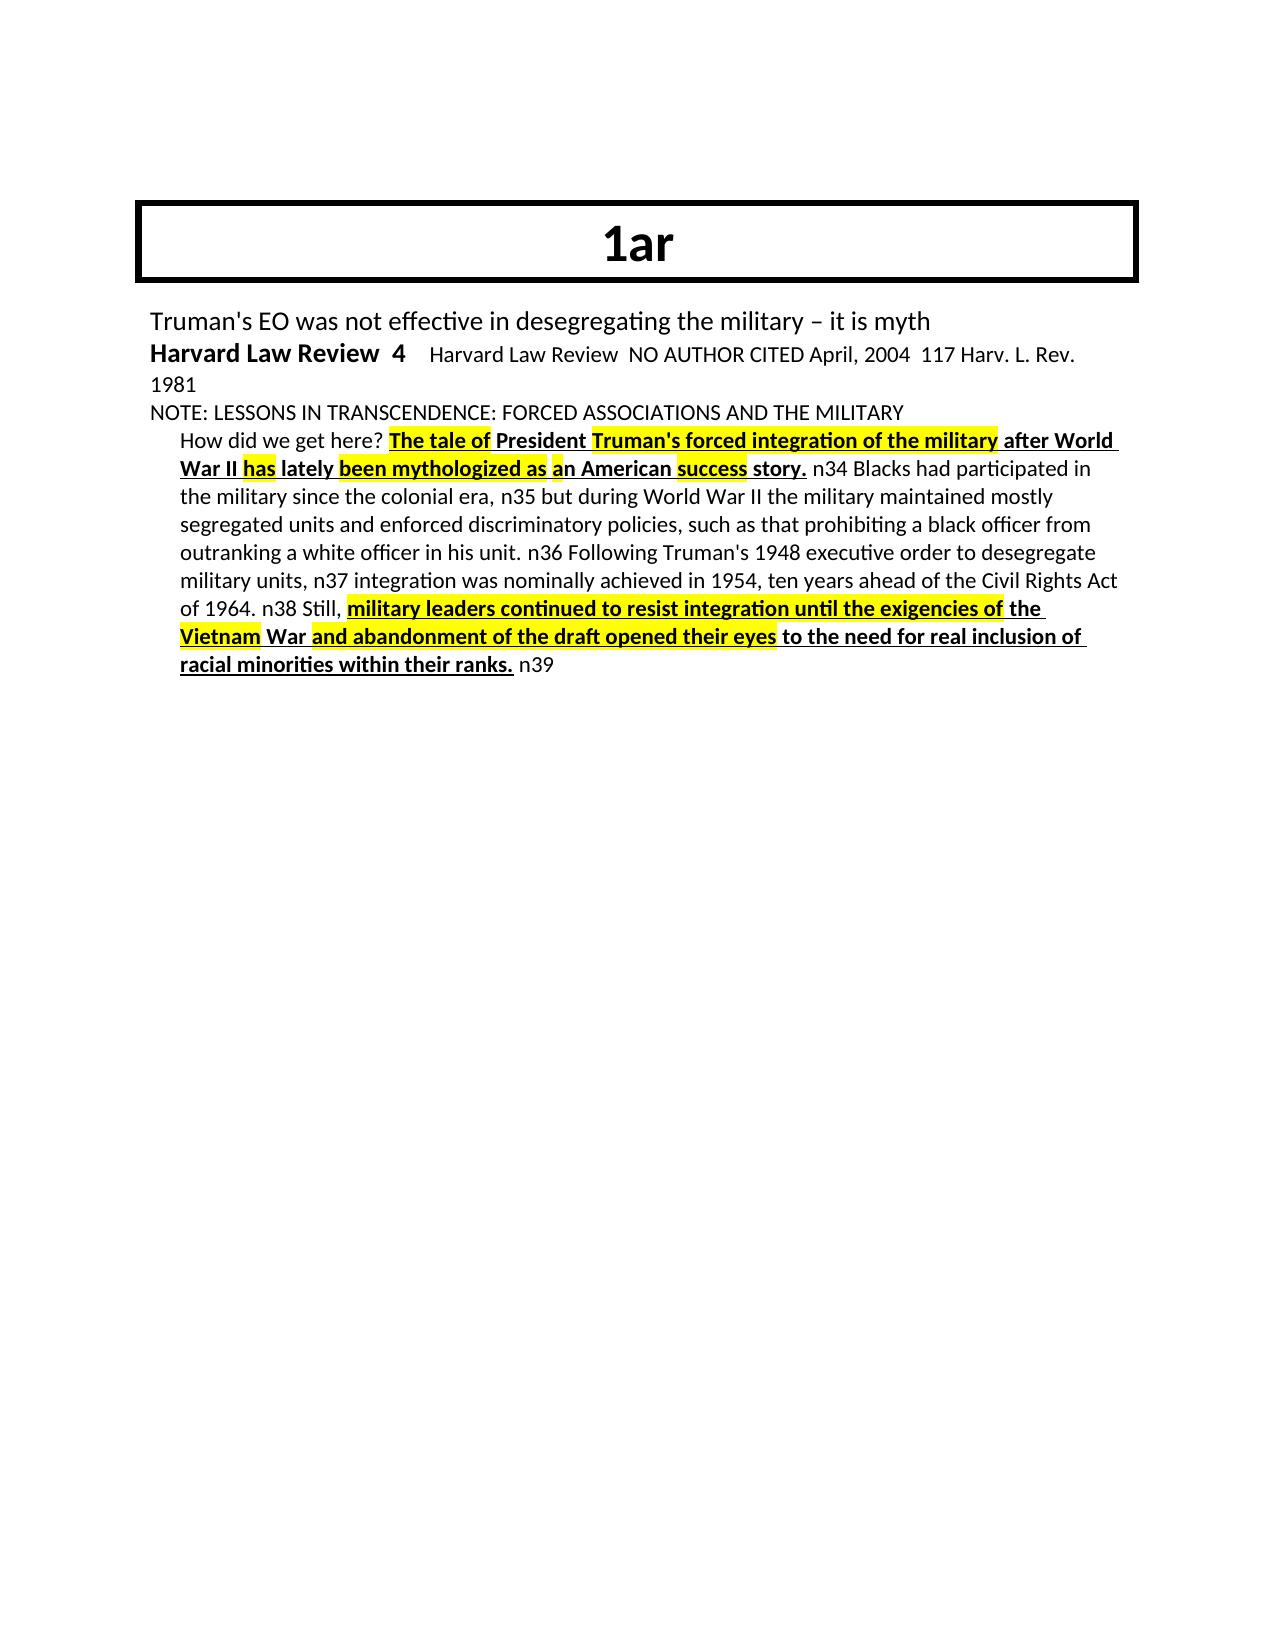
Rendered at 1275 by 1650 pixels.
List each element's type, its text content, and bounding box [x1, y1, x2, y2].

text How did we get here? The tale of President Truman's forced integration of the military after World War II has lately been mythologized as an American success story. n34 Blacks had participated in the military since the colonial era, n35 but during World War II the military maintained mostly segregated units and enforced discriminatory policies, such as that prohibiting a black officer from outranking a white officer in his unit. n36 Following Truman's 1948 executive order to desegregate military units, n37 integration was nominally achieved in 1954, ten years ahead of the Civil Rights Act of 1964. n38 Still, military leaders continued to resist integration until the exigencies of the Vietnam War and abandonment of the draft opened their eyes to the need for real inclusion of racial minorities within their ranks. n39 [180, 426, 1125, 678]
text Harvard Law Review 4 Harvard Law Review NO AUTHOR CITED April, 2004 117 Harv. L. Rev. 1981 [150, 337, 1125, 398]
text NOTE: LESSONS IN TRANSCENDENCE: FORCED ASSOCIATIONS AND THE MILITARY [150, 398, 1125, 426]
subtitle 1ar [142, 206, 1133, 277]
subtitle Truman's EO was not effective in desegregating the military – it is myth [150, 304, 1125, 337]
